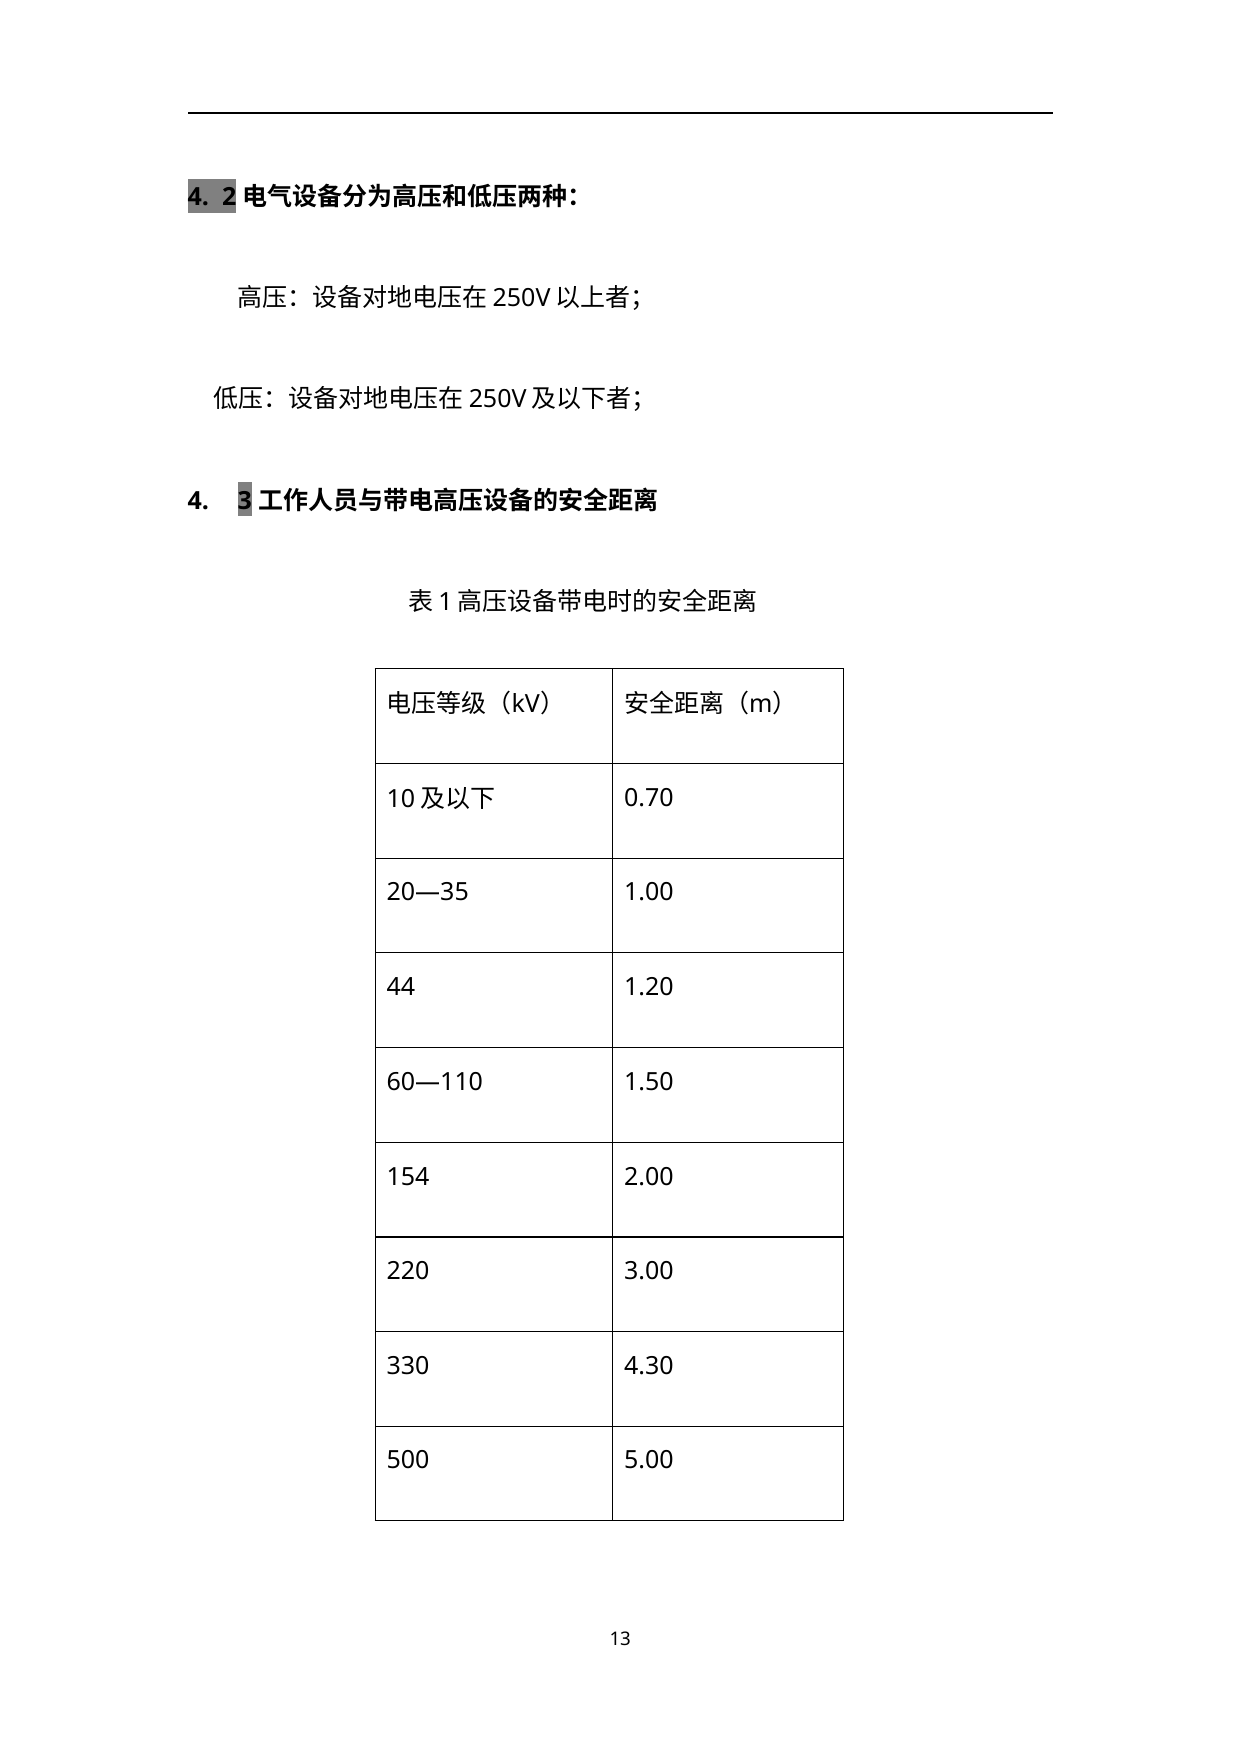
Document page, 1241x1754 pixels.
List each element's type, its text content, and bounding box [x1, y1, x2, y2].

table_cell 3.00 [613, 1238, 843, 1331]
text 高压：设备对地电压在250V以上者； [187, 263, 1053, 328]
table_cell 220 [376, 1238, 612, 1331]
table_cell 44 [376, 953, 612, 1047]
table_cell 60—110 [376, 1048, 612, 1142]
text 4. 2 电气设备分为高压和低压两种： [187, 162, 1053, 227]
table_cell 1.00 [613, 859, 843, 952]
text 表1高压设备带电时的安全距离 [187, 567, 1053, 632]
table_cell 5.00 [613, 1427, 843, 1520]
table_cell 1.20 [613, 953, 843, 1047]
table_cell 330 [376, 1332, 612, 1426]
list 3 工作人员与带电高压设备的安全距离 [187, 466, 1053, 531]
table_header 电压等级（kV） [376, 669, 612, 763]
table_header 安全距离（m） [613, 669, 843, 763]
table_cell 2.00 [613, 1143, 843, 1236]
table_cell 0.70 [613, 764, 843, 858]
table_cell 10及以下 [376, 764, 612, 858]
table_cell 20—35 [376, 859, 612, 952]
table_cell 500 [376, 1427, 612, 1520]
table_cell 154 [376, 1143, 612, 1236]
table_cell 4.30 [613, 1332, 843, 1426]
table_cell 1.50 [613, 1048, 843, 1142]
text 低压：设备对地电压在250V及以下者； [187, 364, 1053, 429]
